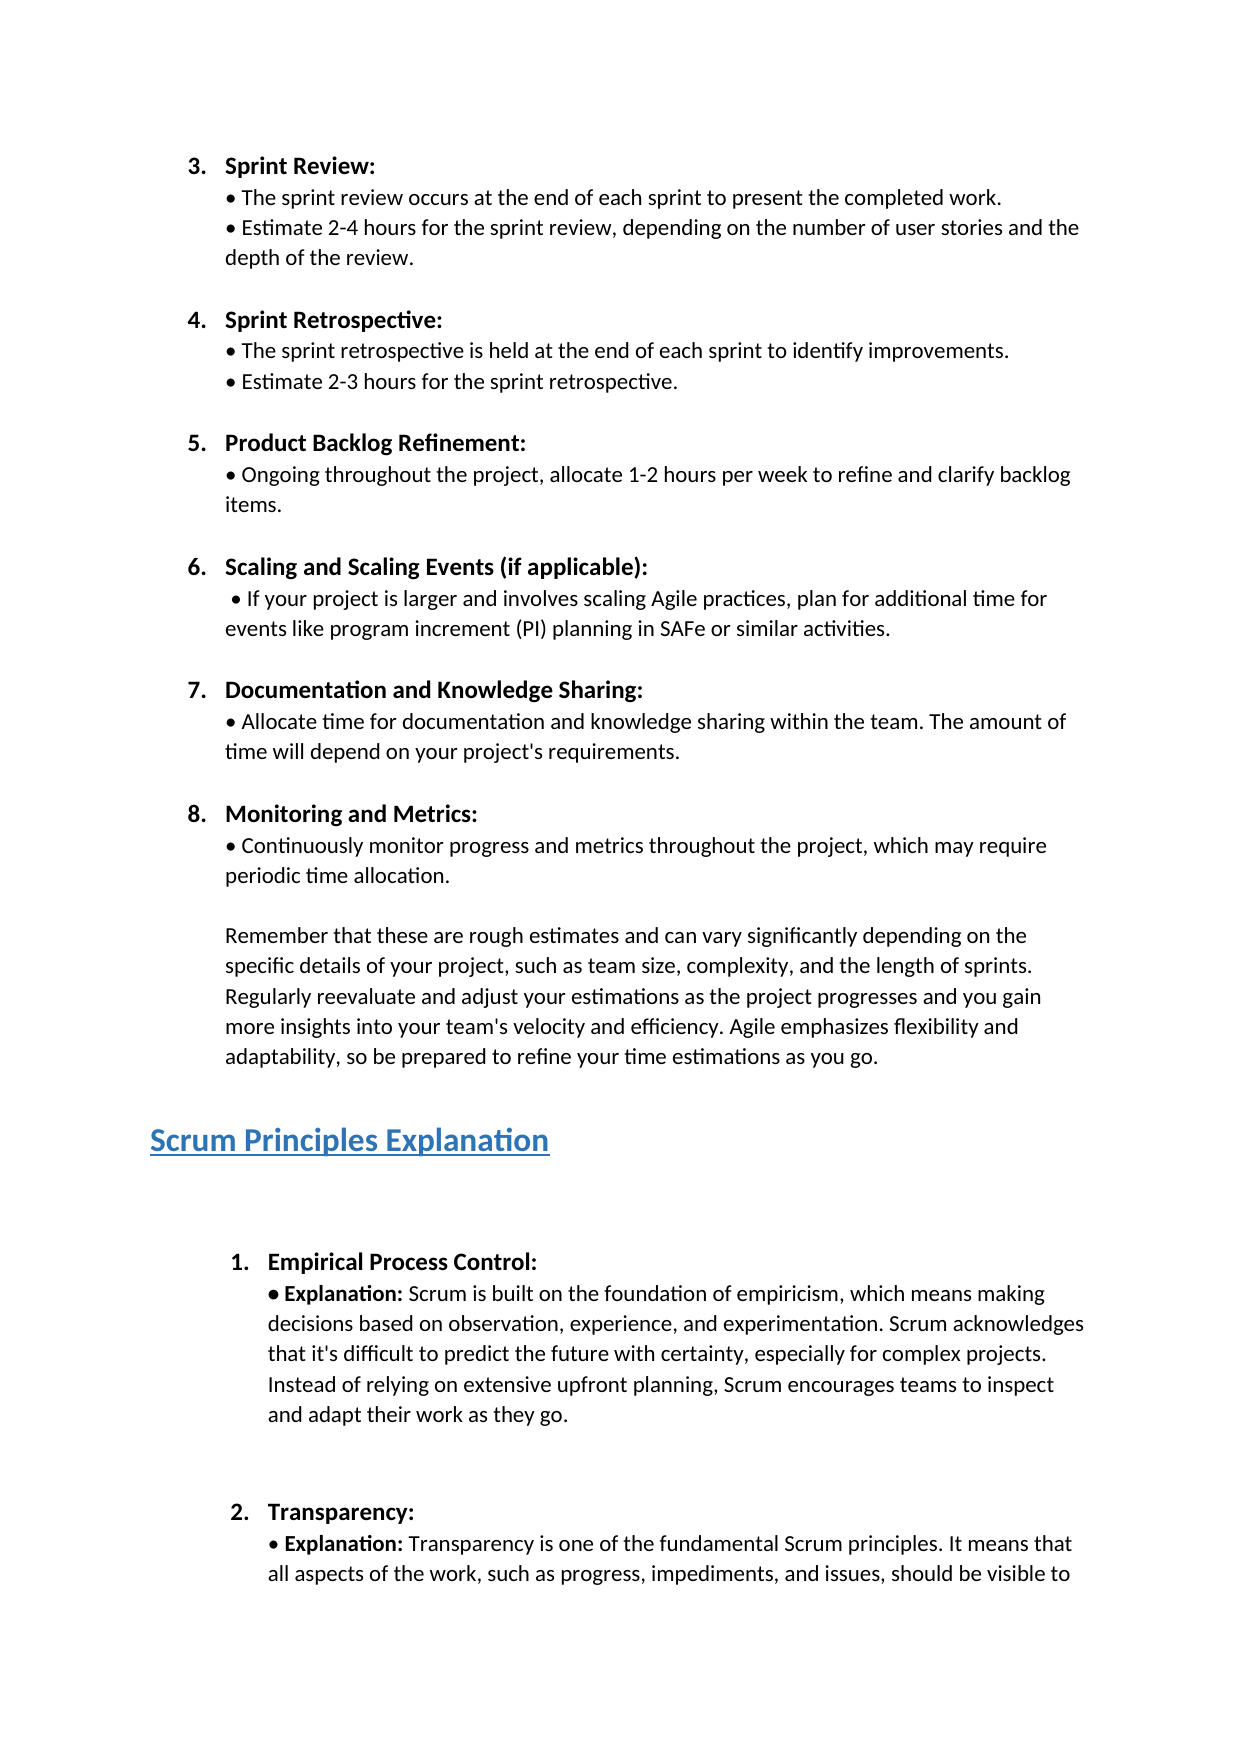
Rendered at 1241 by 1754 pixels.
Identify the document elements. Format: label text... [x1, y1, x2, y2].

text Scrum Principles Explanation [150, 1119, 1090, 1160]
list Monitoring and Metrics: [187, 798, 1090, 828]
list Scaling and Scaling Events (if applicable): [187, 551, 1090, 581]
list • The sprint retrospective is held at the end of each sprint to identify improvements. [225, 337, 1090, 365]
list Transparency: [230, 1496, 1090, 1527]
list • Estimate 2-3 hours for the sprint retrospective. [225, 367, 1090, 395]
list • Continuously monitor progress and metrics throughout the project, which may require periodic time allocation. [225, 831, 1090, 889]
list Product Backlog Refinement: [187, 427, 1090, 458]
list Sprint Retrospective: [187, 304, 1090, 334]
list • If your project is larger and involves scaling Agile practices, plan for additional time for events like program increment (PI) planning in SAFe or similar activities. [225, 584, 1090, 642]
list • The sprint review occurs at the end of each sprint to present the completed work. [225, 183, 1090, 211]
list Documentation and Knowledge Sharing: [187, 674, 1090, 705]
list Empirical Process Control: [230, 1246, 1090, 1277]
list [268, 1529, 1090, 1587]
list • Estimate 2-4 hours for the sprint review, depending on the number of user stories and the depth of the review. [225, 213, 1090, 271]
list • Allocate time for documentation and knowledge sharing within the team. The amount of time will depend on your project's requirements. [225, 707, 1090, 766]
list Remember that these are rough estimates and can vary significantly depending on the specific details of your project, such as team size, complexity, and the length of sprints. Regularly reevaluate and adjust your estimations as the project progresses and you gain more insights into your team's velocity and efficiency. Agile emphasizes flexibility and adaptability, so be prepared to refine your time estimations as you go. [225, 921, 1090, 1070]
list • Ongoing throughout the project, allocate 1-2 hours per week to refine and clarify backlog items. [225, 460, 1090, 518]
list Sprint Review: [187, 150, 1090, 181]
list • Explanation: Scrum is built on the foundation of empiricism, which means making decisions based on observation, experience, and experimentation. Scrum acknowledges that it's difficult to predict the future with certainty, especially for complex projects. Instead of relying on extensive upfront planning, Scrum encourages teams to inspect and adapt their work as they go. [268, 1279, 1090, 1428]
